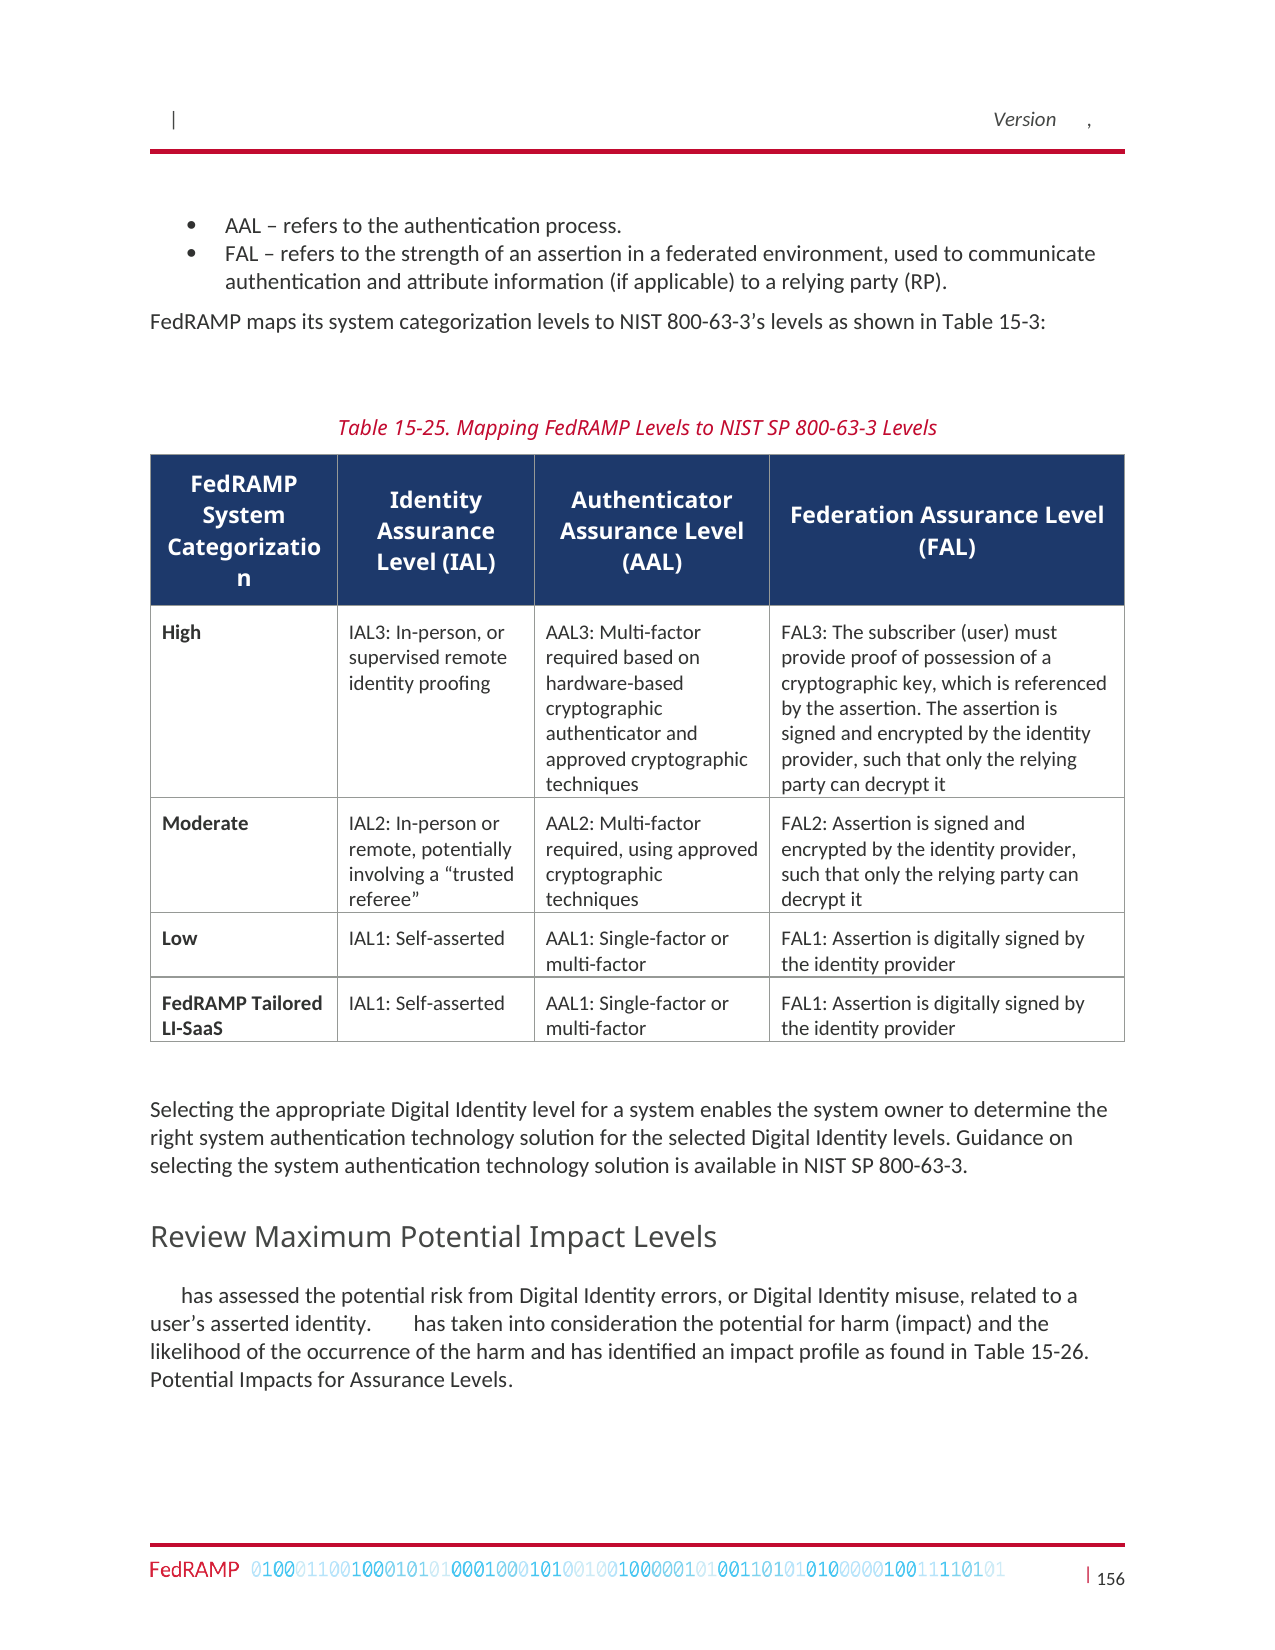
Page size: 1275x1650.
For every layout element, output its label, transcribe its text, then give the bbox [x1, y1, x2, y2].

text FedRAMP maps its system categorization levels to NIST 800-63-3’s levels as shown in Table 15-3: [150, 307, 1125, 335]
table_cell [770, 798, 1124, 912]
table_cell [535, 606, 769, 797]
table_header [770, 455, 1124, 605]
list AAL – refers to the authentication process. [187, 211, 1125, 239]
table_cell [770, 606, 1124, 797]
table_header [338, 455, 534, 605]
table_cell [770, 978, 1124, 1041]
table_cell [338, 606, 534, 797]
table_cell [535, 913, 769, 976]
text Selecting the appropriate Digital Identity level for a system enables the system owner to determine the right system authentication technology solution for the selected Digital Identity levels. Guidance on selecting the system authentication technology solution is available in NIST SP 800-63-3. [150, 1095, 1125, 1179]
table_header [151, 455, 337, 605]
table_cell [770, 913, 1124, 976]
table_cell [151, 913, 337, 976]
subtitle Review Maximum Potential Impact Levels [150, 1216, 1125, 1256]
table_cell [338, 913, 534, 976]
picture [150, 1559, 1005, 1586]
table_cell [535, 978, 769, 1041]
list FAL – refers to the strength of an assertion in a federated environment, used to communicate authentication and attribute information (if applicable) to a relying party (RP). [187, 239, 1125, 295]
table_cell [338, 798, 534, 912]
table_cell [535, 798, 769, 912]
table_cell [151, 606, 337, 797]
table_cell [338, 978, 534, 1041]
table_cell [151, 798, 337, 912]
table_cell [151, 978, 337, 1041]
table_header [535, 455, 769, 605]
